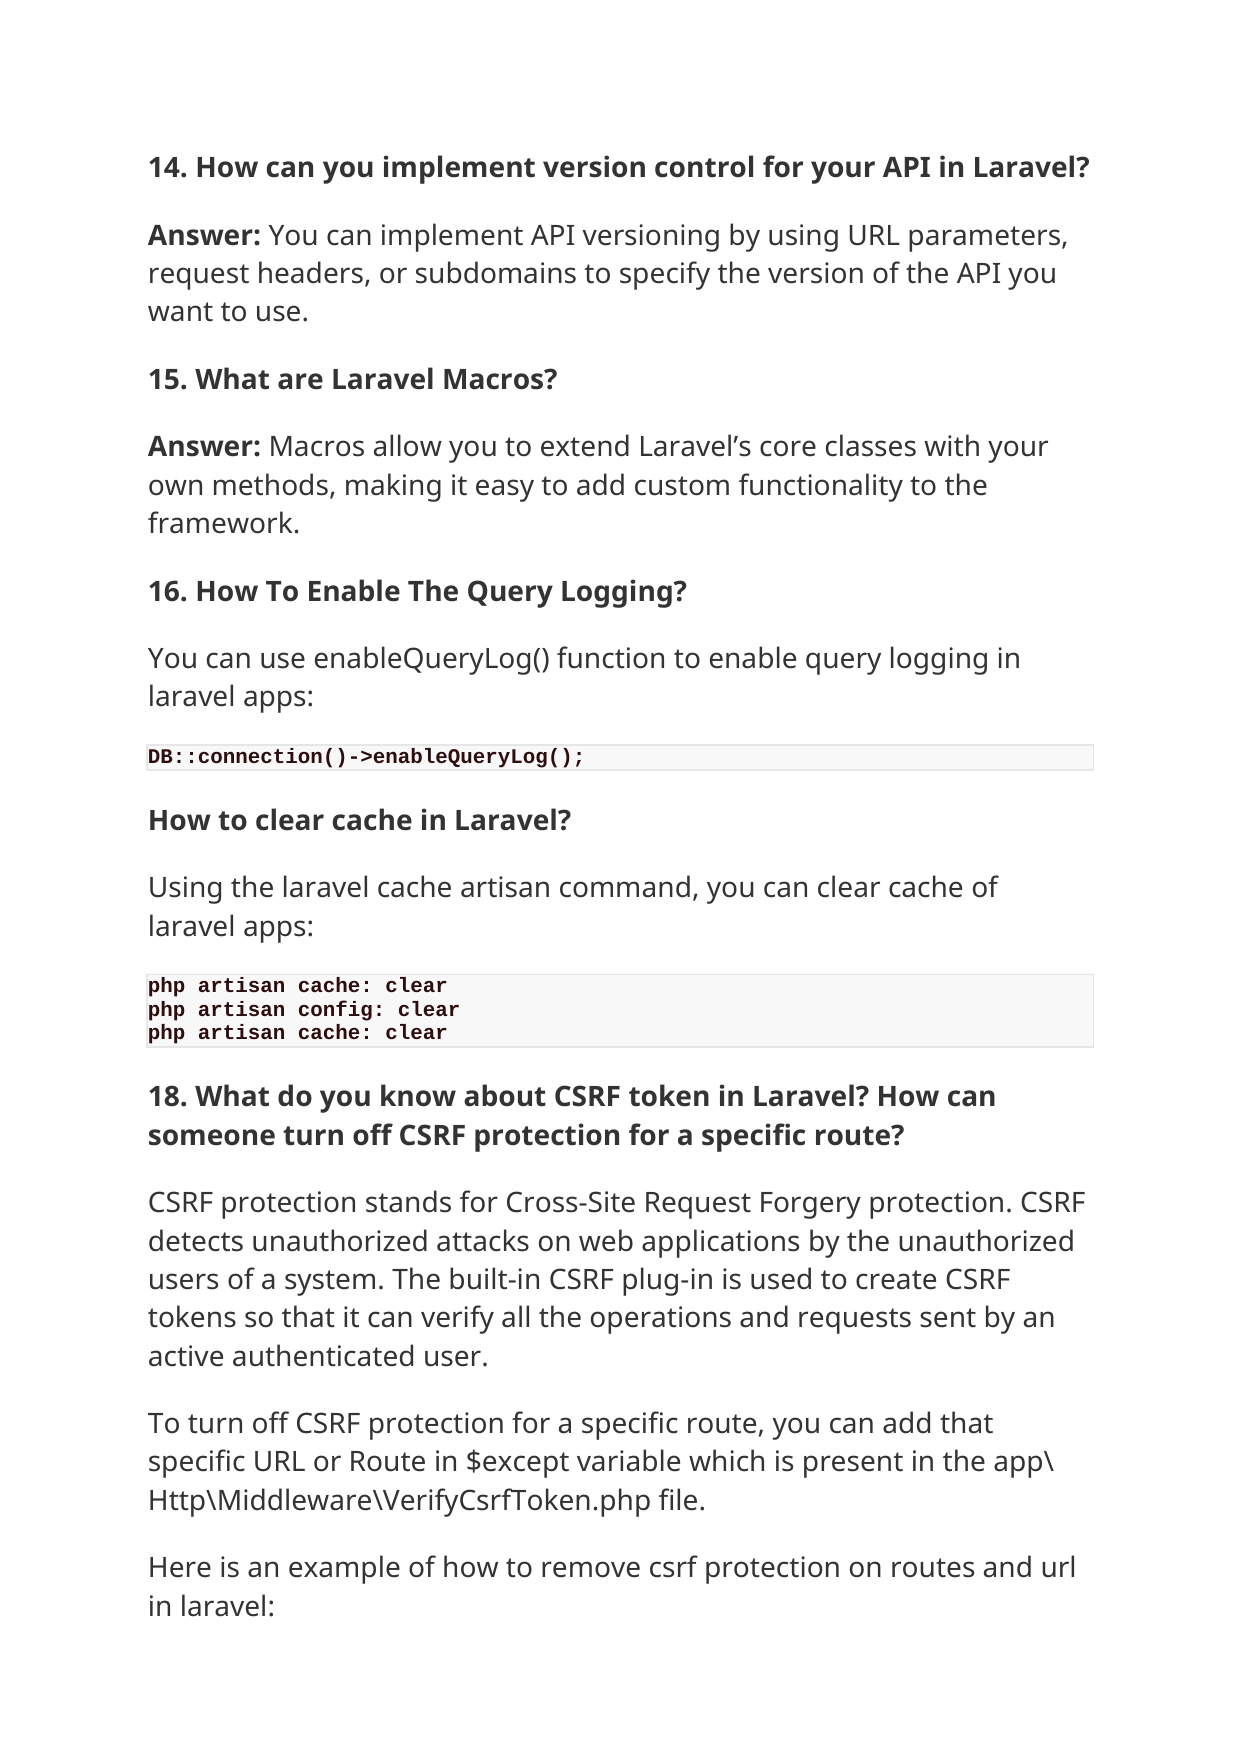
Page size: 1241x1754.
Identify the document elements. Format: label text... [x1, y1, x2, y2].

text Here is an example of how to remove csrf protection on routes and url in laravel: [148, 1548, 1093, 1624]
text Using the laravel cache artisan command, you can clear cache of laravel apps: [148, 868, 1093, 944]
text How to clear cache in Laravel? [148, 800, 1093, 838]
text php artisan config: clear [148, 999, 1093, 1021]
text 14. How can you implement version control for your API in Laravel? [148, 148, 1093, 186]
text Answer: You can implement API versioning by using URL parameters, request headers, or subdomains to specify the version of the API you want to use. [148, 215, 1093, 330]
text CSRF protection stands for Cross-Site Request Forgery protection. CSRF detects unauthorized attacks on web applications by the unauthorized users of a system. The built-in CSRF plug-in is used to create CSRF tokens so that it can verify all the operations and requests sent by an active authenticated user. [148, 1183, 1093, 1374]
text php artisan cache: clear [148, 1021, 1093, 1046]
text To turn off CSRF protection for a specific route, you can add that specific URL or Route in $except variable which is present in the app\Http\Middleware\VerifyCsrfToken.php file. [148, 1403, 1093, 1518]
text php artisan cache: clear [148, 975, 1093, 999]
text 16. How To Enable The Query Logging? [148, 571, 1093, 609]
text Answer: Macros allow you to extend Laravel’s core classes with your own methods, making it easy to add custom functionality to the framework. [148, 427, 1093, 542]
text You can use enableQueryLog() function to enable query logging in laravel apps: [148, 638, 1093, 715]
text 15. What are Laravel Macros? [148, 359, 1093, 398]
text 18. What do you know about CSRF token in Laravel? How can someone turn off CSRF protection for a specific route? [148, 1077, 1093, 1153]
text DB::connection()->enableQueryLog(); [148, 746, 1093, 769]
